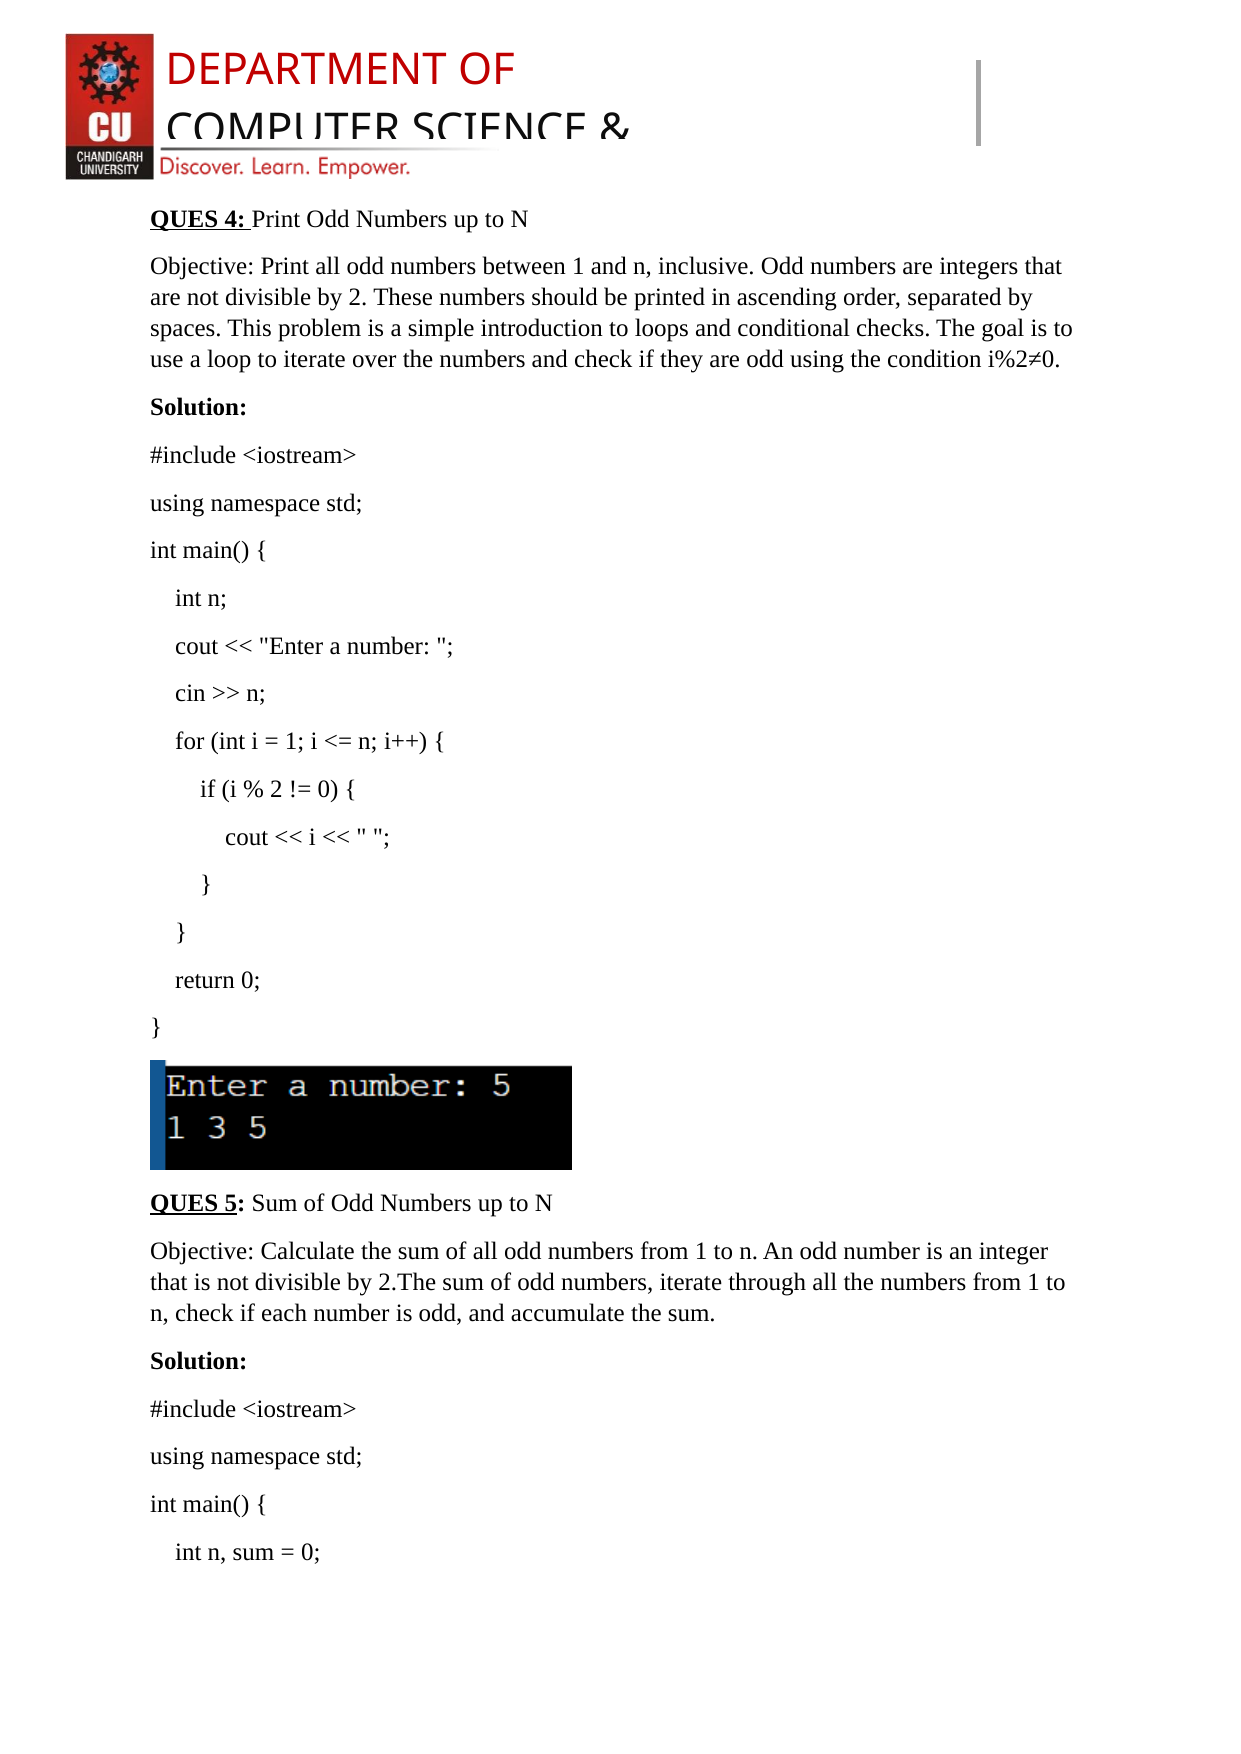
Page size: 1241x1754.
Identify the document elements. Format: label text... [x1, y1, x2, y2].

text for (int i = 1; i <= n; i++) { [150, 726, 1090, 755]
text Objective: Calculate the sum of all odd numbers from 1 to n. An odd number is an integer that is not divisible by 2.The sum of odd numbers, iterate through all the numbers from 1 to n, check if each number is odd, and accumulate the sum. [150, 1236, 1090, 1327]
text using namespace std; [150, 488, 1090, 516]
text if (i % 2 != 0) { [150, 774, 1090, 803]
text #include <iostream> [150, 1394, 1090, 1422]
text } [150, 869, 1090, 898]
text int n; [150, 583, 1090, 612]
picture [150, 1060, 572, 1170]
text cout << "Enter a number: "; [150, 631, 1090, 659]
text int main() { [150, 1489, 1090, 1518]
text int main() { [150, 535, 1090, 564]
text return 0; [150, 965, 1090, 993]
picture [65, 33, 531, 180]
text cout << i << " "; [150, 822, 1090, 850]
text #include <iostream> [150, 440, 1090, 469]
text } [150, 1012, 1090, 1041]
text using namespace std; [150, 1441, 1090, 1470]
text QUES 5: Sum of Odd Numbers up to N [150, 1188, 1090, 1217]
text Solution: [150, 1346, 1090, 1375]
text QUES 4: Print Odd Numbers up to N [150, 204, 1090, 232]
text Solution: [150, 392, 1090, 421]
text } [150, 917, 1090, 946]
text Objective: Print all odd numbers between 1 and n, inclusive. Odd numbers are integers that are not divisible by 2. These numbers should be printed in ascending order, separated by spaces. This problem is a simple introduction to loops and conditional checks. The goal is to use a loop to iterate over the numbers and check if they are odd using the condition i%2≠0. [150, 251, 1090, 373]
text int n, sum = 0; [150, 1537, 1090, 1566]
text cin >> n; [150, 678, 1090, 707]
